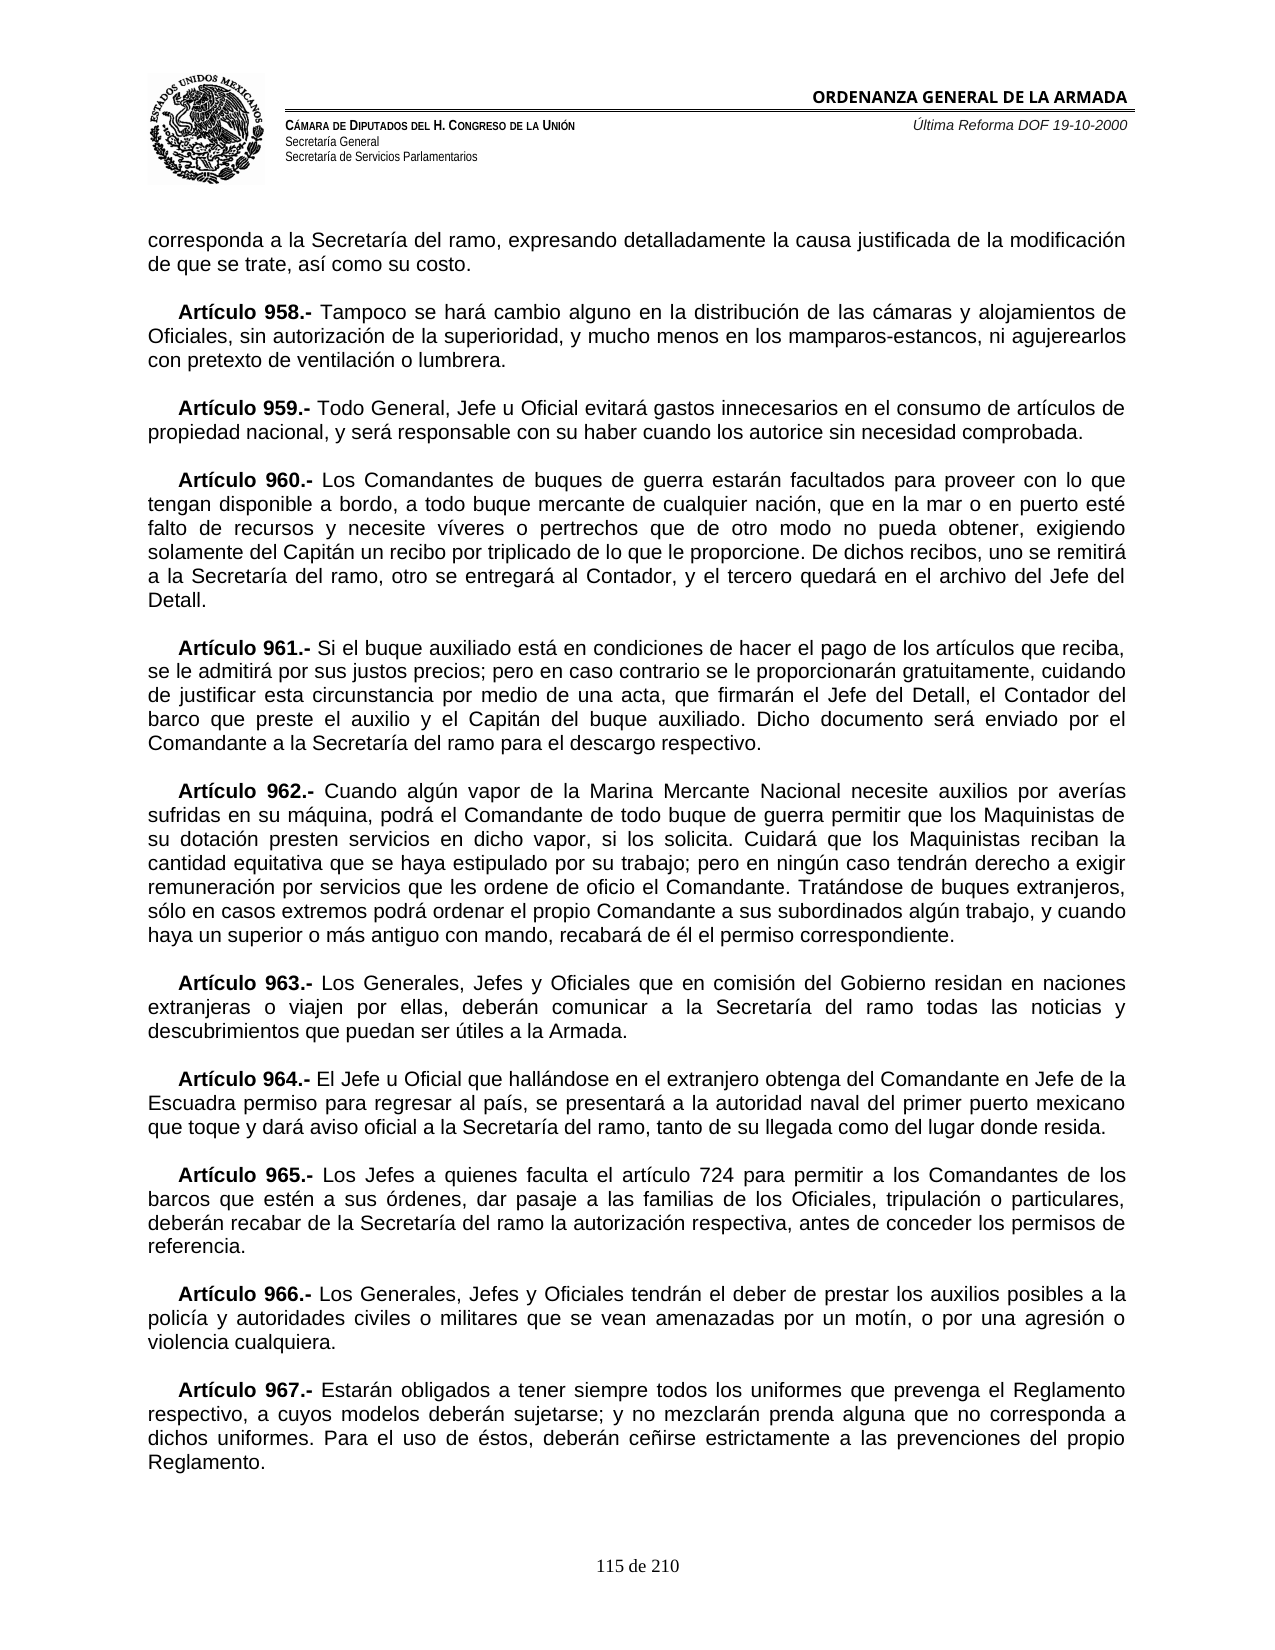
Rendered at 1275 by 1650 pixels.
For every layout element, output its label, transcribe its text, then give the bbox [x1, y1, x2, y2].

text Artículo 958.- Tampoco se hará cambio alguno en la distribución de las cámaras y alojamientos de Oficiales, sin autorización de la superioridad, y mucho menos en los mamparos-estancos, ni agujerearlos con pretexto de ventilación o lumbrera. [148, 300, 1127, 372]
text Artículo 959.- Todo General, Jefe u Oficial evitará gastos innecesarios en el consumo de artículos de propiedad nacional, y será responsable con su haber cuando los autorice sin necesidad comprobada. [148, 396, 1127, 444]
text Artículo 963.- Los Generales, Jefes y Oficiales que en comisión del Gobierno residan en naciones extranjeras o viajen por ellas, deberán comunicar a la Secretaría del ramo todas las noticias y descubrimientos que puedan ser útiles a la Armada. [148, 971, 1127, 1043]
text Artículo 964.- El Jefe u Oficial que hallándose en el extranjero obtenga del Comandante en Jefe de la Escuadra permiso para regresar al país, se presentará a la autoridad naval del primer puerto mexicano que toque y dará aviso oficial a la Secretaría del ramo, tanto de su llegada como del lugar donde resida. [148, 1067, 1127, 1138]
text Artículo 960.- Los Comandantes de buques de guerra estarán facultados para proveer con lo que tengan disponible a bordo, a todo buque mercante de cualquier nación, que en la mar o en puerto esté falto de recursos y necesite víveres o pertrechos que de otro modo no pueda obtener, exigiendo solamente del Capitán un recibo por triplicado de lo que le proporcione. De dichos recibos, uno se remitirá a la Secretaría del ramo, otro se entregará al Contador, y el tercero quedará en el archivo del Jefe del Detall. [148, 468, 1127, 611]
text Artículo 962.- Cuando algún vapor de la Marina Mercante Nacional necesite auxilios por averías sufridas en su máquina, podrá el Comandante de todo buque de guerra permitir que los Maquinistas de su dotación presten servicios en dicho vapor, si los solicita. Cuidará que los Maquinistas reciban la cantidad equitativa que se haya estipulado por su trabajo; pero en ningún caso tendrán derecho a exigir remuneración por servicios que les ordene de oficio el Comandante. Tratándose de buques extranjeros, sólo en casos extremos podrá ordenar el propio Comandante a sus subordinados algún trabajo, y cuando haya un superior o más antiguo con mando, recabará de él el permiso correspondiente. [148, 779, 1127, 947]
text Artículo 961.- Si el buque auxiliado está en condiciones de hacer el pago de los artículos que reciba, se le admitirá por sus justos precios; pero en caso contrario se le proporcionarán gratuitamente, cuidando de justificar esta circunstancia por medio de una acta, que firmarán el Jefe del Detall, el Contador del barco que preste el auxilio y el Capitán del buque auxiliado. Dicho documento será enviado por el Comandante a la Secretaría del ramo para el descargo respectivo. [148, 635, 1127, 755]
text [148, 228, 1127, 276]
text Artículo 966.- Los Generales, Jefes y Oficiales tendrán el deber de prestar los auxilios posibles a la policía y autoridades civiles o militares que se vean amenazadas por un motín, o por una agresión o violencia cualquiera. [148, 1282, 1127, 1354]
text Artículo 967.- Estarán obligados a tener siempre todos los uniformes que prevenga el Reglamento respectivo, a cuyos modelos deberán sujetarse; y no mezclarán prenda alguna que no corresponda a dichos uniformes. Para el uso de éstos, deberán ceñirse estrictamente a las prevenciones del propio Reglamento. [148, 1378, 1127, 1474]
text Artículo 965.- Los Jefes a quienes faculta el artículo 724 para permitir a los Comandantes de los barcos que estén a sus órdenes, dar pasaje a las familias de los Oficiales, tripulación o particulares, deberán recabar de la Secretaría del ramo la autorización respectiva, antes de conceder los permisos de referencia. [148, 1162, 1127, 1258]
